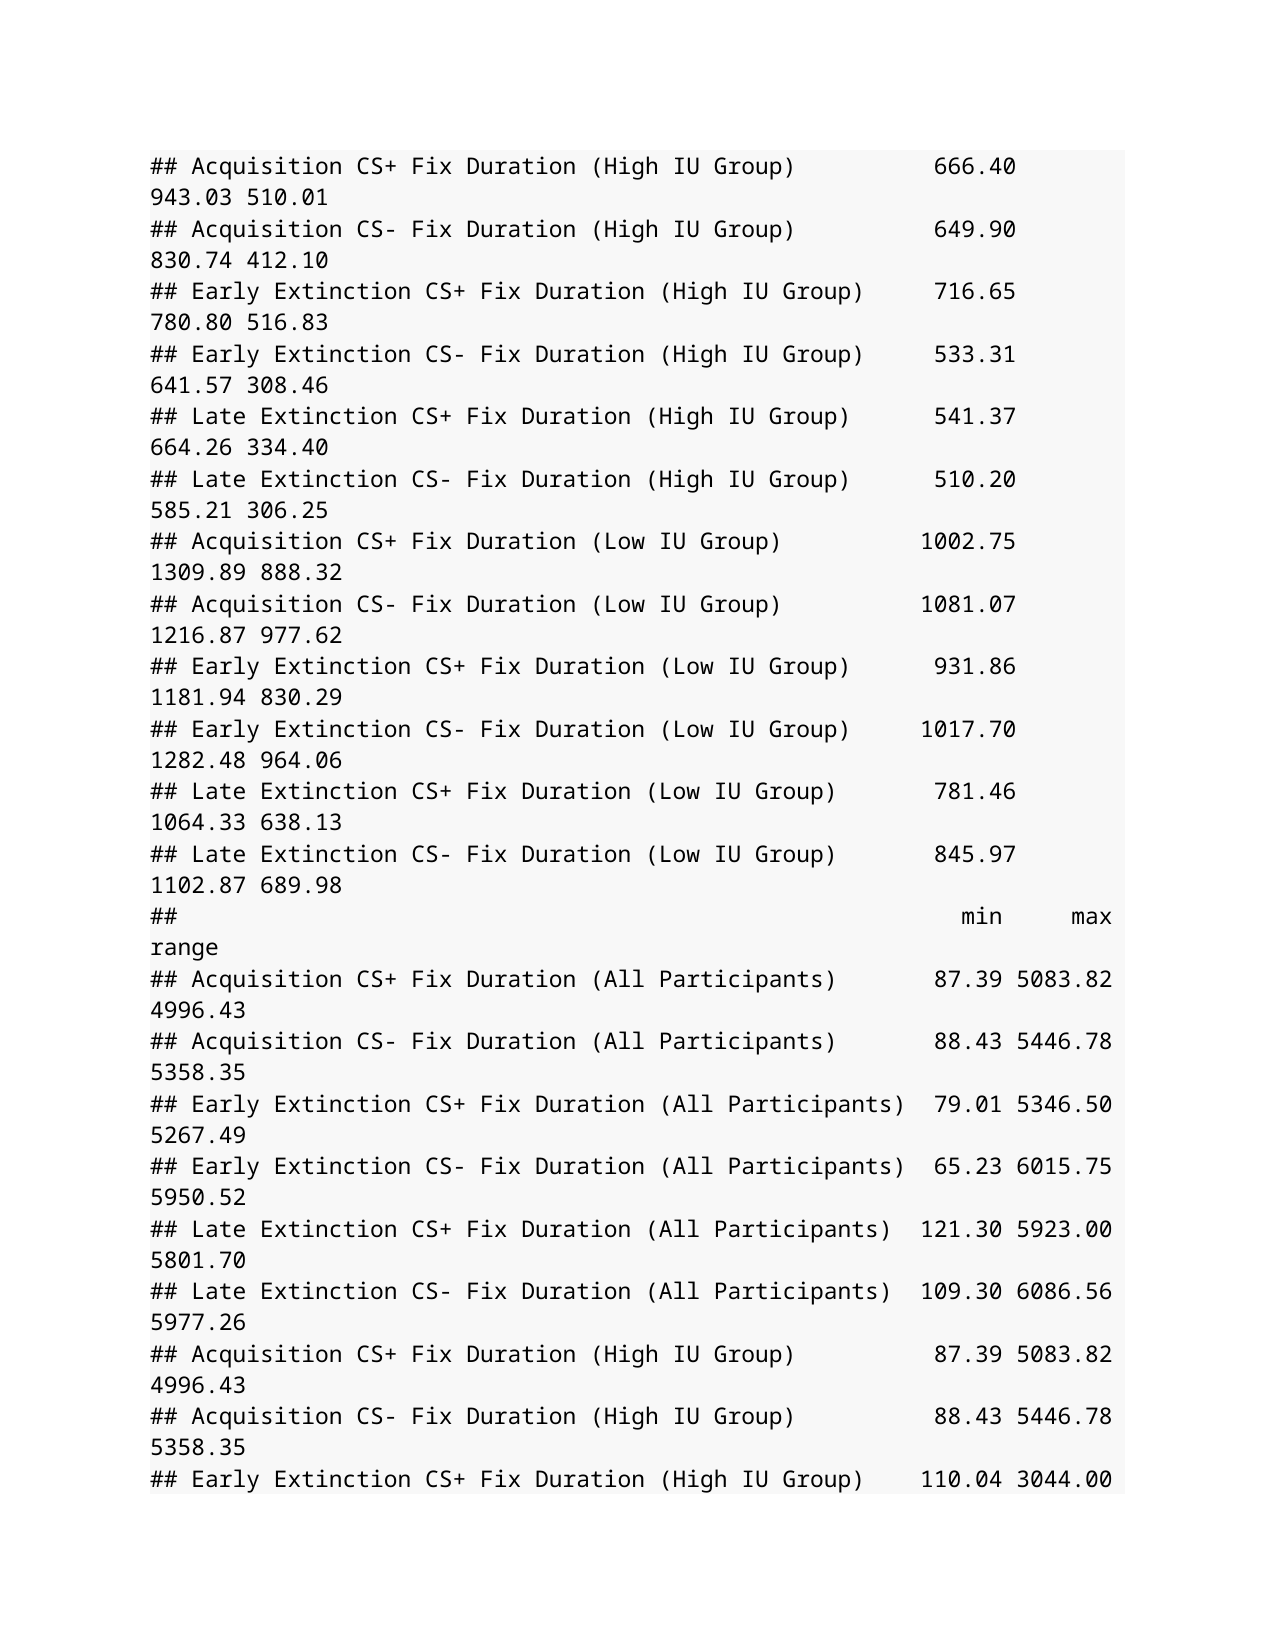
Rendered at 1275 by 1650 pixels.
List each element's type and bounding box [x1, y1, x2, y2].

text [150, 150, 1125, 1494]
